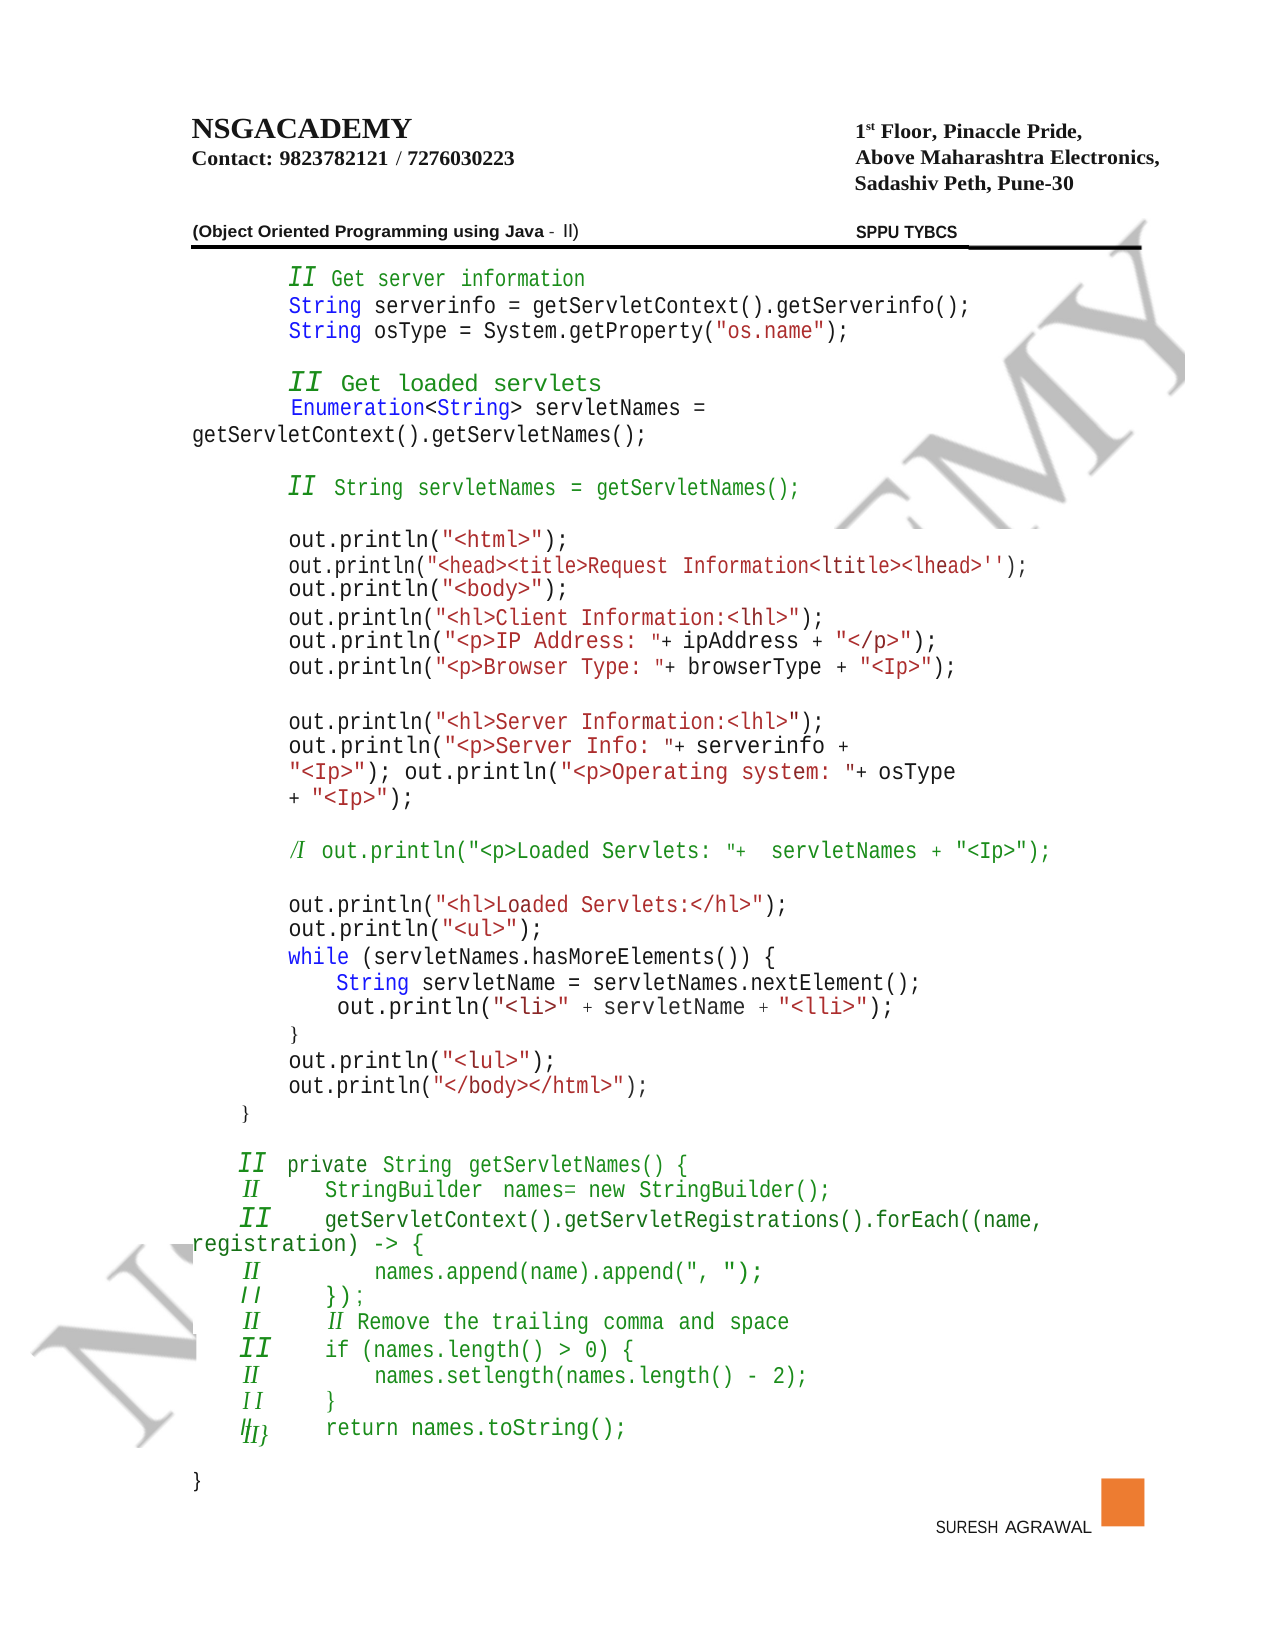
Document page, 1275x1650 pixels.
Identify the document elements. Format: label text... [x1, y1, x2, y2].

text out.println("<html>"); [434, 530, 550, 552]
text II if (names.length() > 0) { [238, 1335, 1204, 1363]
text I I } ) ; [240, 1284, 1204, 1308]
text II names.setlength(names.length() - 2); [243, 1363, 1204, 1389]
text out.println("<hl>Client Information:<lhl>"); out.println("<p>IP Address: "+ ipAddress + "</p>"); out.println("<p>Browser Type: "+ browserType + "<Ip>"); [288, 604, 1012, 682]
text } [194, 1468, 1204, 1492]
picture [834, 218, 1185, 529]
text out.println("<html>"); [549, 530, 1204, 552]
text out.println("<head><title>Request Information<ltitle><lhead>''); out.println("<body>"); [288, 552, 1204, 604]
text II getServletContext().getServletRegistrations().forEach((name, registration) -> { [191, 1203, 1058, 1259]
text out.println("<lul>"); out.println("</body></html>"); [288, 1048, 693, 1101]
text I I } [243, 1389, 1204, 1415]
text } [289, 1022, 1204, 1046]
text II private String getServletNames() { [237, 1148, 1204, 1178]
text II names.append(name).append(", "); [243, 1259, 1204, 1284]
text out.println("<hl>Server Information:<lhl>"); out.println("<p>Server Info: "+ serverinfo + "<Ip>"); out.println("<p>Operating system: "+ osType + "<Ip>"); [288, 709, 962, 812]
text } [241, 1101, 1204, 1125]
text II II Remove the trailing comma and space [243, 1308, 1204, 1335]
text II StringBuilder names= new StringBuilder(); [242, 1178, 1204, 1203]
text II return names.toString(); [240, 1415, 1204, 1441]
text SURESH AGRAWAL [19, 1517, 1092, 1537]
text out.println("<html>"); [288, 530, 435, 552]
text String servletName = servletNames.nextElement(); out.println("<li>" + servletName + "<lli>"); [336, 971, 1012, 1021]
text out.println("<hl>Loaded Servlets:</hl>"); out.println("<ul>"); [288, 891, 1012, 944]
text /I out.println("<p>Loaded Servlets: "+ servletNames + "<Ip>"); [291, 834, 1204, 866]
text while (servletNames.hasMoreElements()) { [288, 944, 1204, 970]
picture [30, 1243, 197, 1448]
